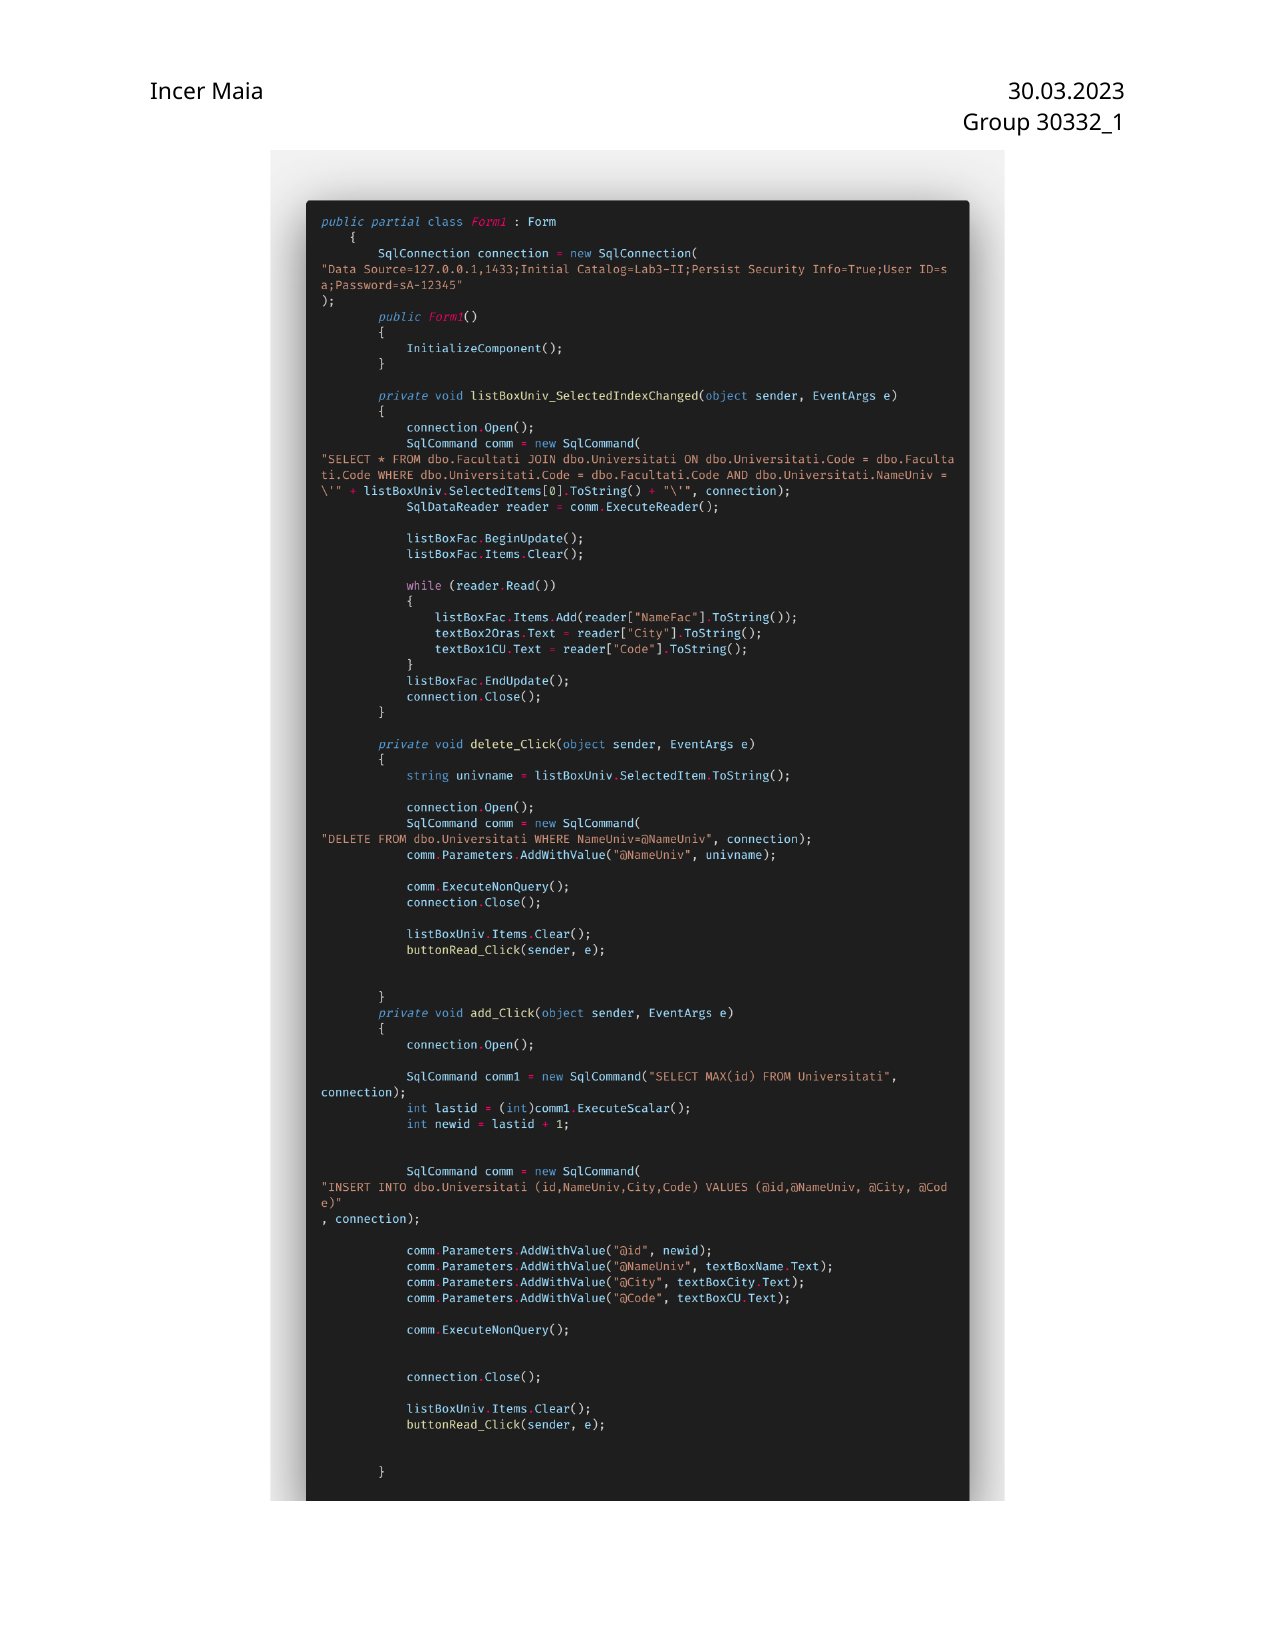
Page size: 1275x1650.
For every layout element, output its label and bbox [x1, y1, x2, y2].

picture [270, 150, 1005, 1501]
